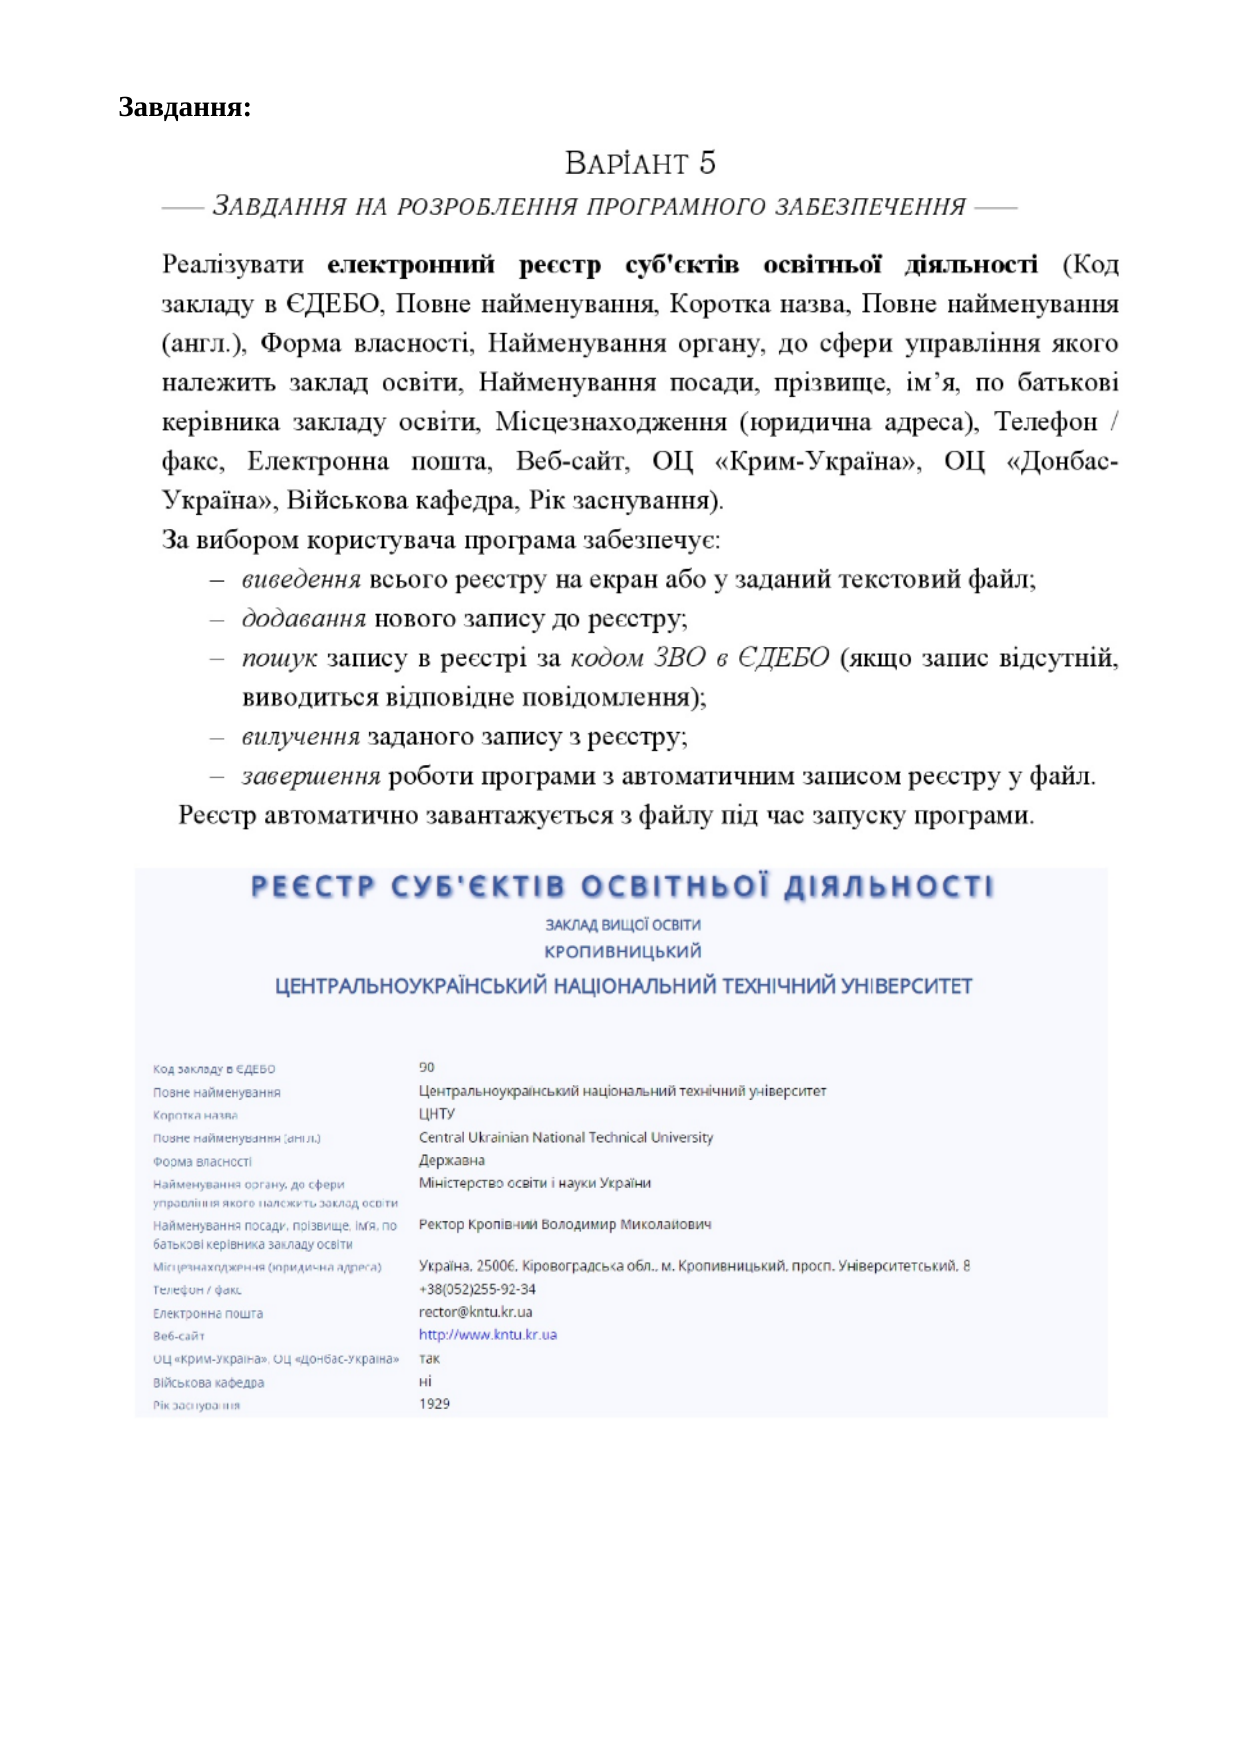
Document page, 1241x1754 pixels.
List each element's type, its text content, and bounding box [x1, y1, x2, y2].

picture [118, 138, 1152, 841]
picture [118, 855, 1152, 1453]
text Завдання: [118, 89, 1152, 122]
